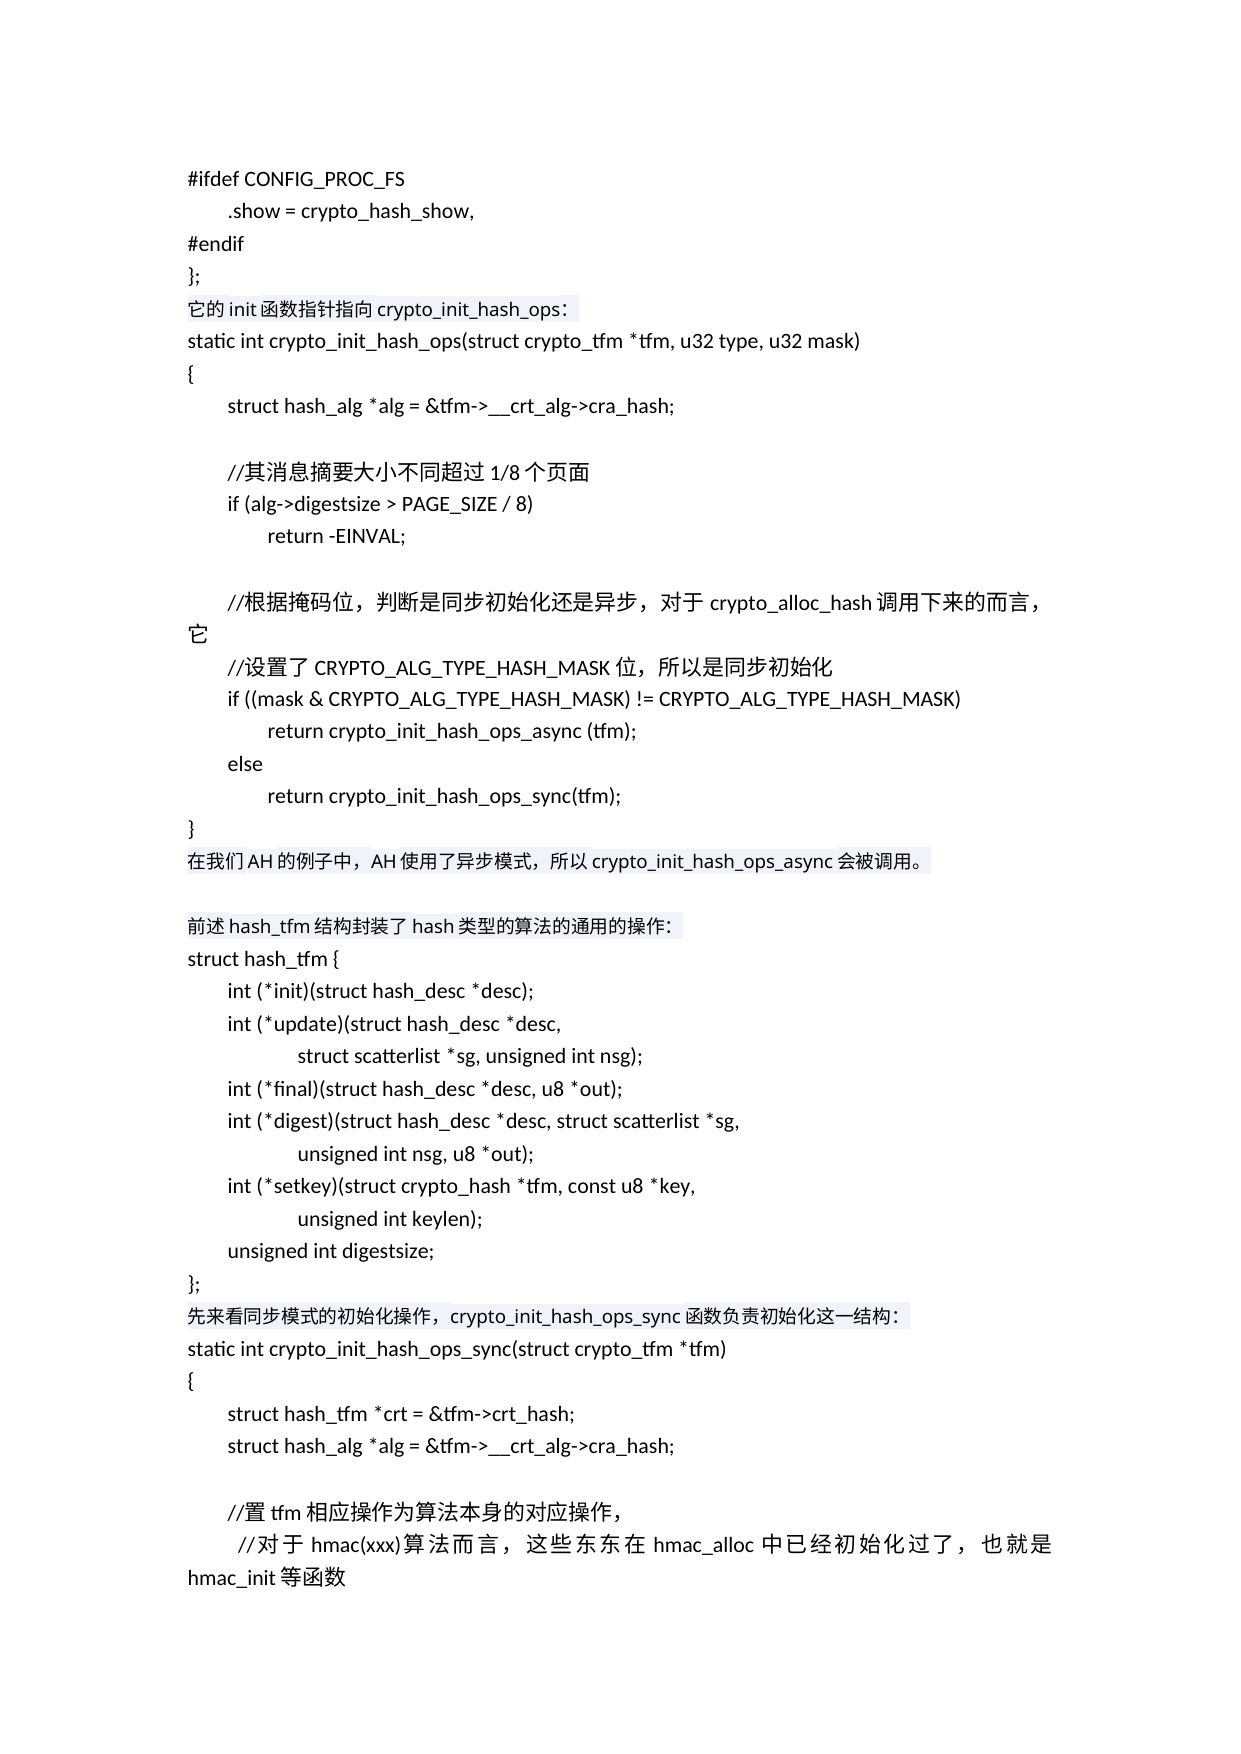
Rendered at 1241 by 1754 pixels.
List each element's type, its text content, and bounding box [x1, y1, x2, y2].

text }; [187, 1267, 1053, 1299]
text //置tfm相应操作为算法本身的对应操作， [187, 1494, 1053, 1527]
text struct scatterlist *sg, unsigned int nsg); [187, 1039, 1053, 1072]
text return -EINVAL; [187, 519, 1053, 552]
text //根据掩码位，判断是同步初始化还是异步，对于crypto_alloc_hash调用下来的而言，它 [187, 584, 1053, 649]
text struct hash_tfm { [187, 942, 1053, 974]
text #ifdef CONFIG_PROC_FS [187, 162, 1053, 194]
text static int crypto_init_hash_ops_sync(struct crypto_tfm *tfm) [187, 1332, 1053, 1364]
text unsigned int nsg, u8 *out); [187, 1137, 1053, 1169]
text struct hash_alg *alg = &tfm->__crt_alg->cra_hash; [187, 389, 1053, 422]
text struct hash_tfm *crt = &tfm->crt_hash; [187, 1397, 1053, 1429]
text if (alg->digestsize > PAGE_SIZE / 8) [187, 487, 1053, 519]
text static int crypto_init_hash_ops(struct crypto_tfm *tfm, u32 type, u32 mask) [187, 324, 1053, 357]
text 先来看同步模式的初始化操作，crypto_init_hash_ops_sync函数负责初始化这一结构： [187, 1299, 1053, 1332]
text unsigned int keylen); [187, 1202, 1053, 1234]
text else [187, 747, 1053, 779]
text int (*update)(struct hash_desc *desc, [187, 1007, 1053, 1039]
text return crypto_init_hash_ops_sync(tfm); [187, 779, 1053, 812]
text { [187, 1364, 1053, 1397]
text } [187, 812, 1053, 844]
text //对于hmac(xxx)算法而言，这些东东在hmac_alloc中已经初始化过了，也就是hmac_init等函数 [187, 1527, 1053, 1592]
text if ((mask & CRYPTO_ALG_TYPE_HASH_MASK) != CRYPTO_ALG_TYPE_HASH_MASK) [187, 682, 1053, 714]
text int (*setkey)(struct crypto_hash *tfm, const u8 *key, [187, 1169, 1053, 1202]
text return crypto_init_hash_ops_async (tfm); [187, 714, 1053, 747]
text unsigned int digestsize; [187, 1234, 1053, 1267]
text }; [187, 259, 1053, 292]
text { [187, 357, 1053, 389]
text 它的init函数指针指向crypto_init_hash_ops： [187, 292, 1053, 324]
text //其消息摘要大小不同超过1/8个页面 [187, 454, 1053, 487]
text 在我们AH的例子中，AH使用了异步模式，所以crypto_init_hash_ops_async会被调用。 前述hash_tfm结构封装了hash类型的算法的通用的操作： [187, 844, 1053, 942]
text int (*digest)(struct hash_desc *desc, struct scatterlist *sg, [187, 1104, 1053, 1137]
text struct hash_alg *alg = &tfm->__crt_alg->cra_hash; [187, 1429, 1053, 1462]
text .show = crypto_hash_show, [187, 194, 1053, 227]
text int (*final)(struct hash_desc *desc, u8 *out); [187, 1072, 1053, 1104]
text #endif [187, 227, 1053, 259]
text int (*init)(struct hash_desc *desc); [187, 974, 1053, 1007]
text //设置了CRYPTO_ALG_TYPE_HASH_MASK位，所以是同步初始化 [187, 649, 1053, 682]
